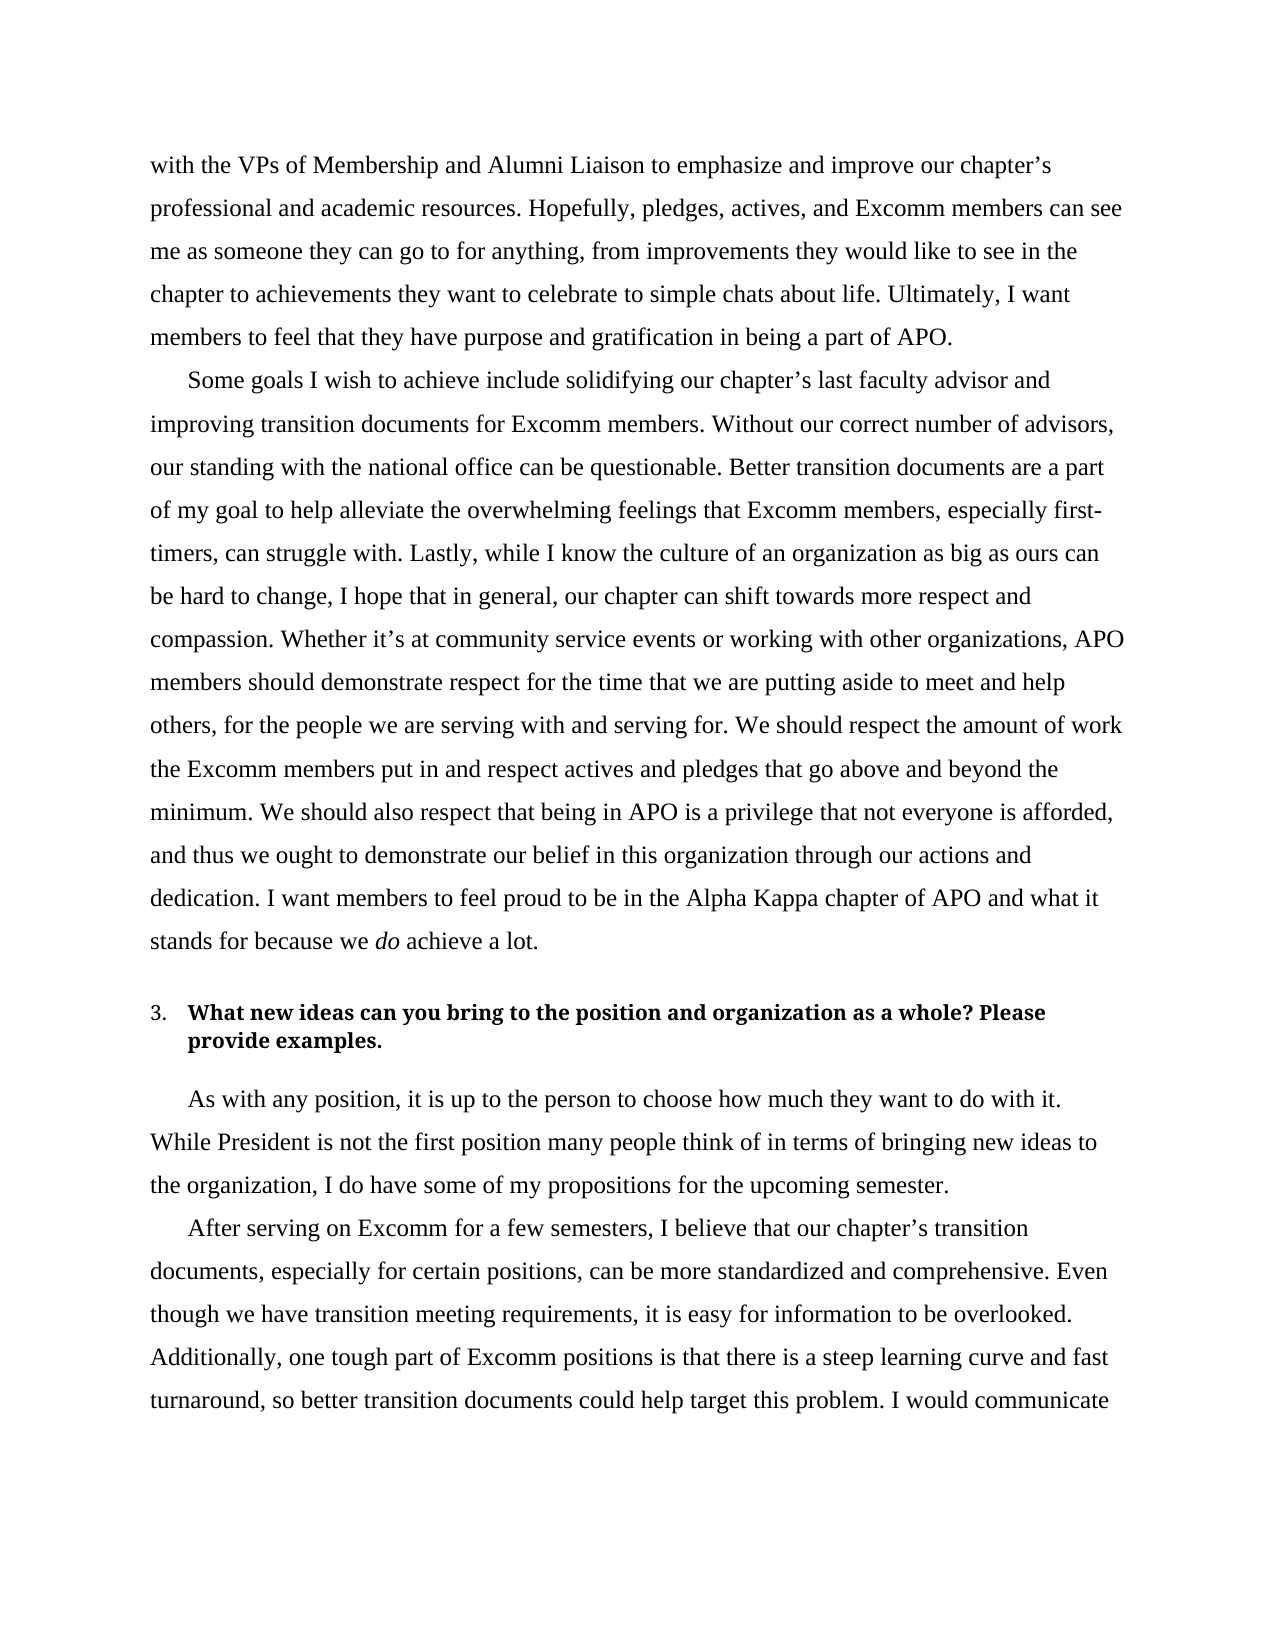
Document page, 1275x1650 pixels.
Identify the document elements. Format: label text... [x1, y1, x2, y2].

text Some goals I wish to achieve include solidifying our chapter’s last faculty advisor and improving transition documents for Excomm members. Without our correct number of advisors, our standing with the national office can be questionable. Better transition documents are a part of my goal to help alleviate the overwhelming feelings that Excomm members, especially first-timers, can struggle with. Lastly, while I know the culture of an organization as big as ours can be hard to change, I hope that in general, our chapter can shift towards more respect and compassion. Whether it’s at community service events or working with other organizations, APO members should demonstrate respect for the time that we are putting aside to meet and help others, for the people we are serving with and serving for. We should respect the amount of work the Excomm members put in and respect actives and pledges that go above and beyond the minimum. We should also respect that being in APO is a privilege that not everyone is afforded, and thus we ought to demonstrate our belief in this organization through our actions and dedication. I want members to feel proud to be in the Alpha Kappa chapter of APO and what it stands for because we do achieve a lot. [150, 366, 1125, 955]
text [150, 1213, 1125, 1414]
list What new ideas can you bring to the position and organization as a whole? Please provide examples. [150, 998, 1125, 1055]
text As with any position, it is up to the person to choose how much they want to do with it. While President is not the first position many people think of in terms of bringing new ideas to the organization, I do have some of my propositions for the upcoming semester. [150, 1084, 1125, 1199]
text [150, 150, 1125, 351]
